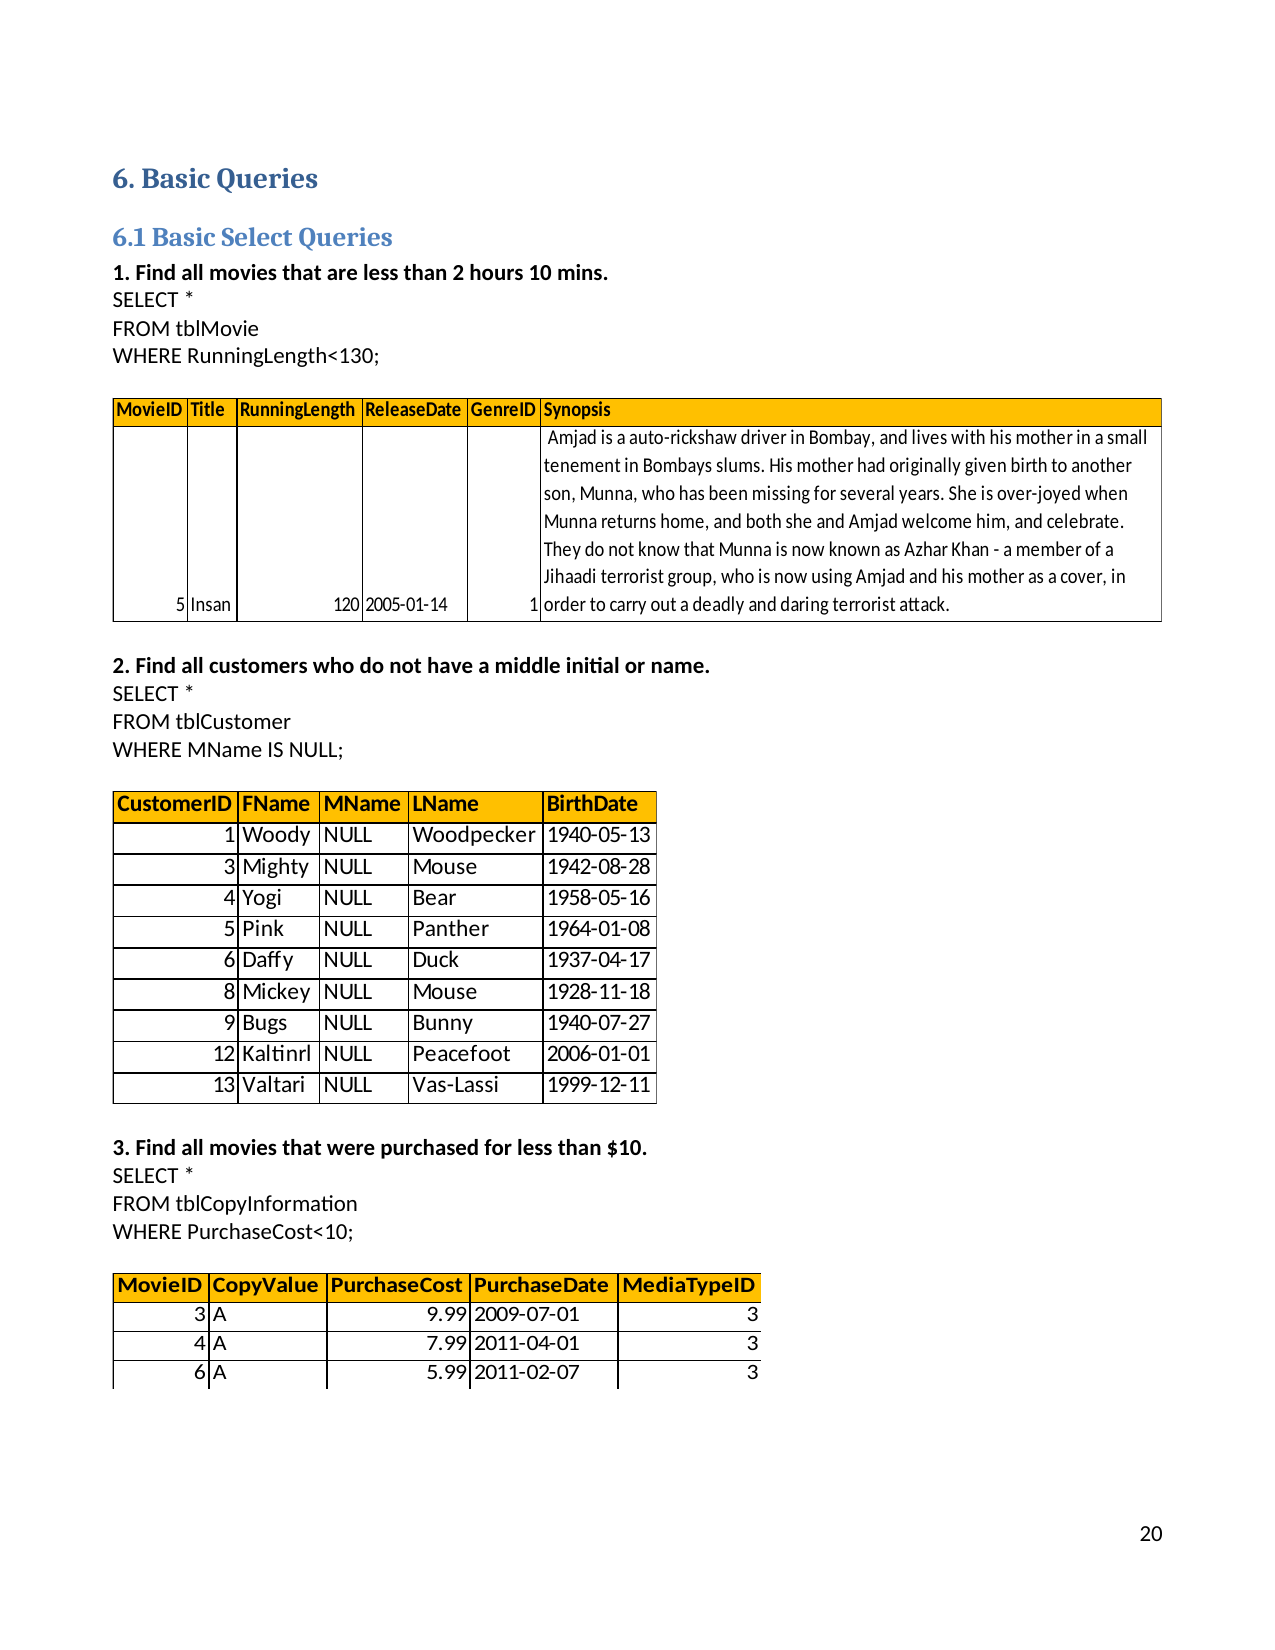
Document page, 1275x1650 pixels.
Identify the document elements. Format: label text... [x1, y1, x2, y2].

text SELECT * [112, 286, 1162, 314]
subtitle 6.1 Basic Select Queries [112, 222, 1162, 253]
text 2. Find all customers who do not have a middle initial or name. [112, 651, 1162, 679]
text 1. Find all movies that are less than 2 hours 10 mins. [112, 258, 1162, 286]
text WHERE PurchaseCost<10; [112, 1217, 1162, 1245]
text WHERE RunningLength<130; [112, 342, 1162, 370]
text SELECT * [112, 1161, 1162, 1189]
text FROM tblCustomer [112, 707, 1162, 735]
text WHERE MName IS NULL; [112, 735, 1162, 763]
text FROM tblMovie [112, 314, 1162, 342]
subtitle 6. Basic Queries [112, 162, 1162, 196]
text FROM tblCopyInformation [112, 1189, 1162, 1217]
text 3. Find all movies that were purchased for less than $10. [112, 1133, 1162, 1161]
text SELECT * [112, 679, 1162, 707]
